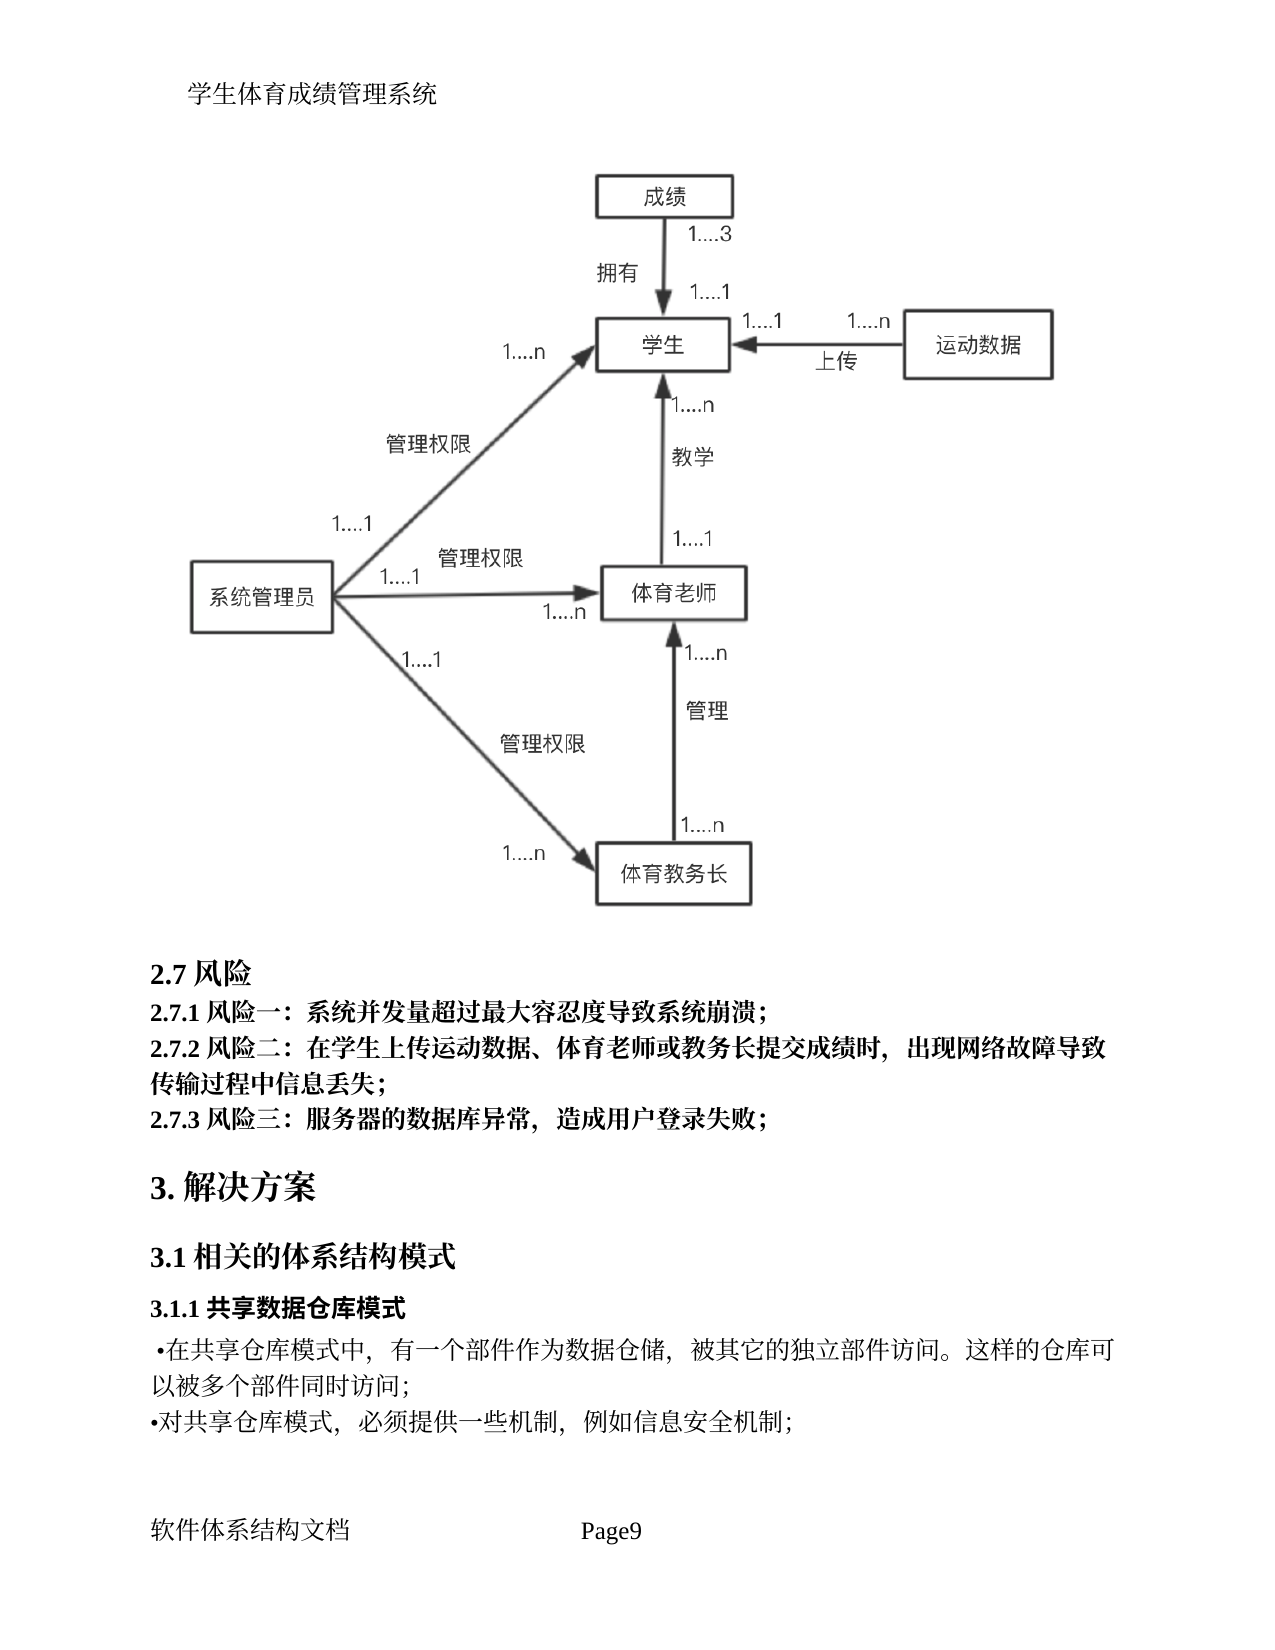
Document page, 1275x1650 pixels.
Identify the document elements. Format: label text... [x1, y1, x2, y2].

subtitle 3. 解决方案 [150, 1161, 1125, 1209]
text 2.7 风险 [150, 951, 1125, 992]
text 2.7.1 风险一：系统并发量超过最大容忍度导致系统崩溃； [150, 992, 1125, 1028]
text •在共享仓库模式中，有一个部件作为数据仓储，被其它的独立部件访问。这样的仓库可以被多个部件同时访问； [150, 1331, 1125, 1403]
text 2.7.3 风险三：服务器的数据库异常，造成用户登录失败； [150, 1100, 1125, 1136]
text •对共享仓库模式，必须提供一些机制，例如信息安全机制； [150, 1403, 1125, 1439]
subtitle 3.1 相关的体系结构模式 [150, 1234, 1125, 1276]
text 2.7.2 风险二：在学生上传运动数据、体育老师或教务长提交成绩时，出现网络故障导致传输过程中信息丢失； [150, 1028, 1125, 1100]
picture [150, 150, 1125, 922]
subtitle 3.1.1 共享数据仓库模式 [150, 1288, 1125, 1325]
